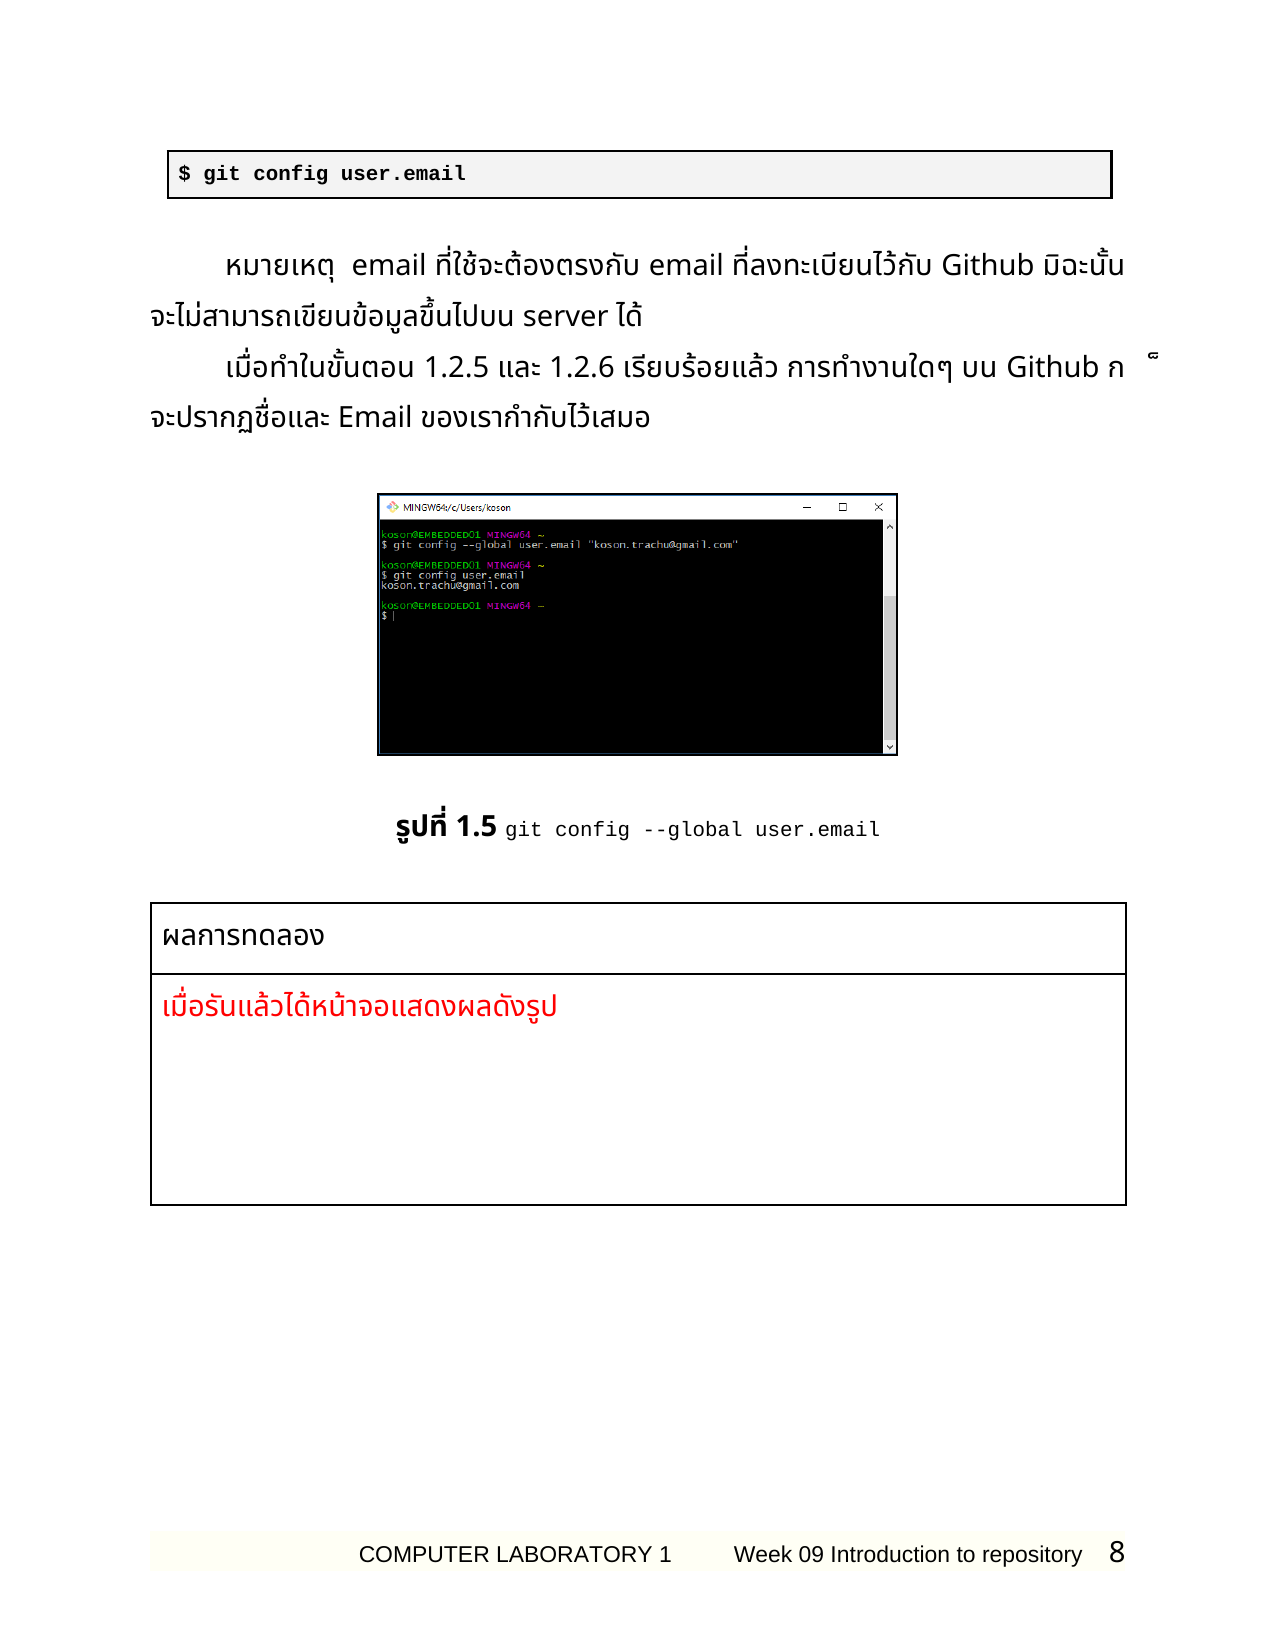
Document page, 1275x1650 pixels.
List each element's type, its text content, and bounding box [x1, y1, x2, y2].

text หมายเหตุ email ที่ใช้จะต้องตรงกับ email ที่ลงทะเบียนไว้กับ Github มิฉะนั้นจะไม่สามารถเขียนข้อมูลขึ้นไปบน server ได้ [150, 244, 1125, 339]
table_header ผลการทดลอง [152, 904, 1125, 973]
picture [379, 495, 896, 754]
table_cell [152, 975, 1125, 1204]
text รูปที่ 1.5 git config --global user.email [150, 806, 1125, 850]
table_header $ git config user.email [169, 152, 1110, 197]
text เมื่อทำในขั้นตอน 1.2.5 และ 1.2.6 เรียบร้อยแล้ว การทำงานใดๆ บน Github ก็จะปรากฏชื่อและ Email ของเรากำกับไว้เสมอ [150, 346, 1125, 441]
